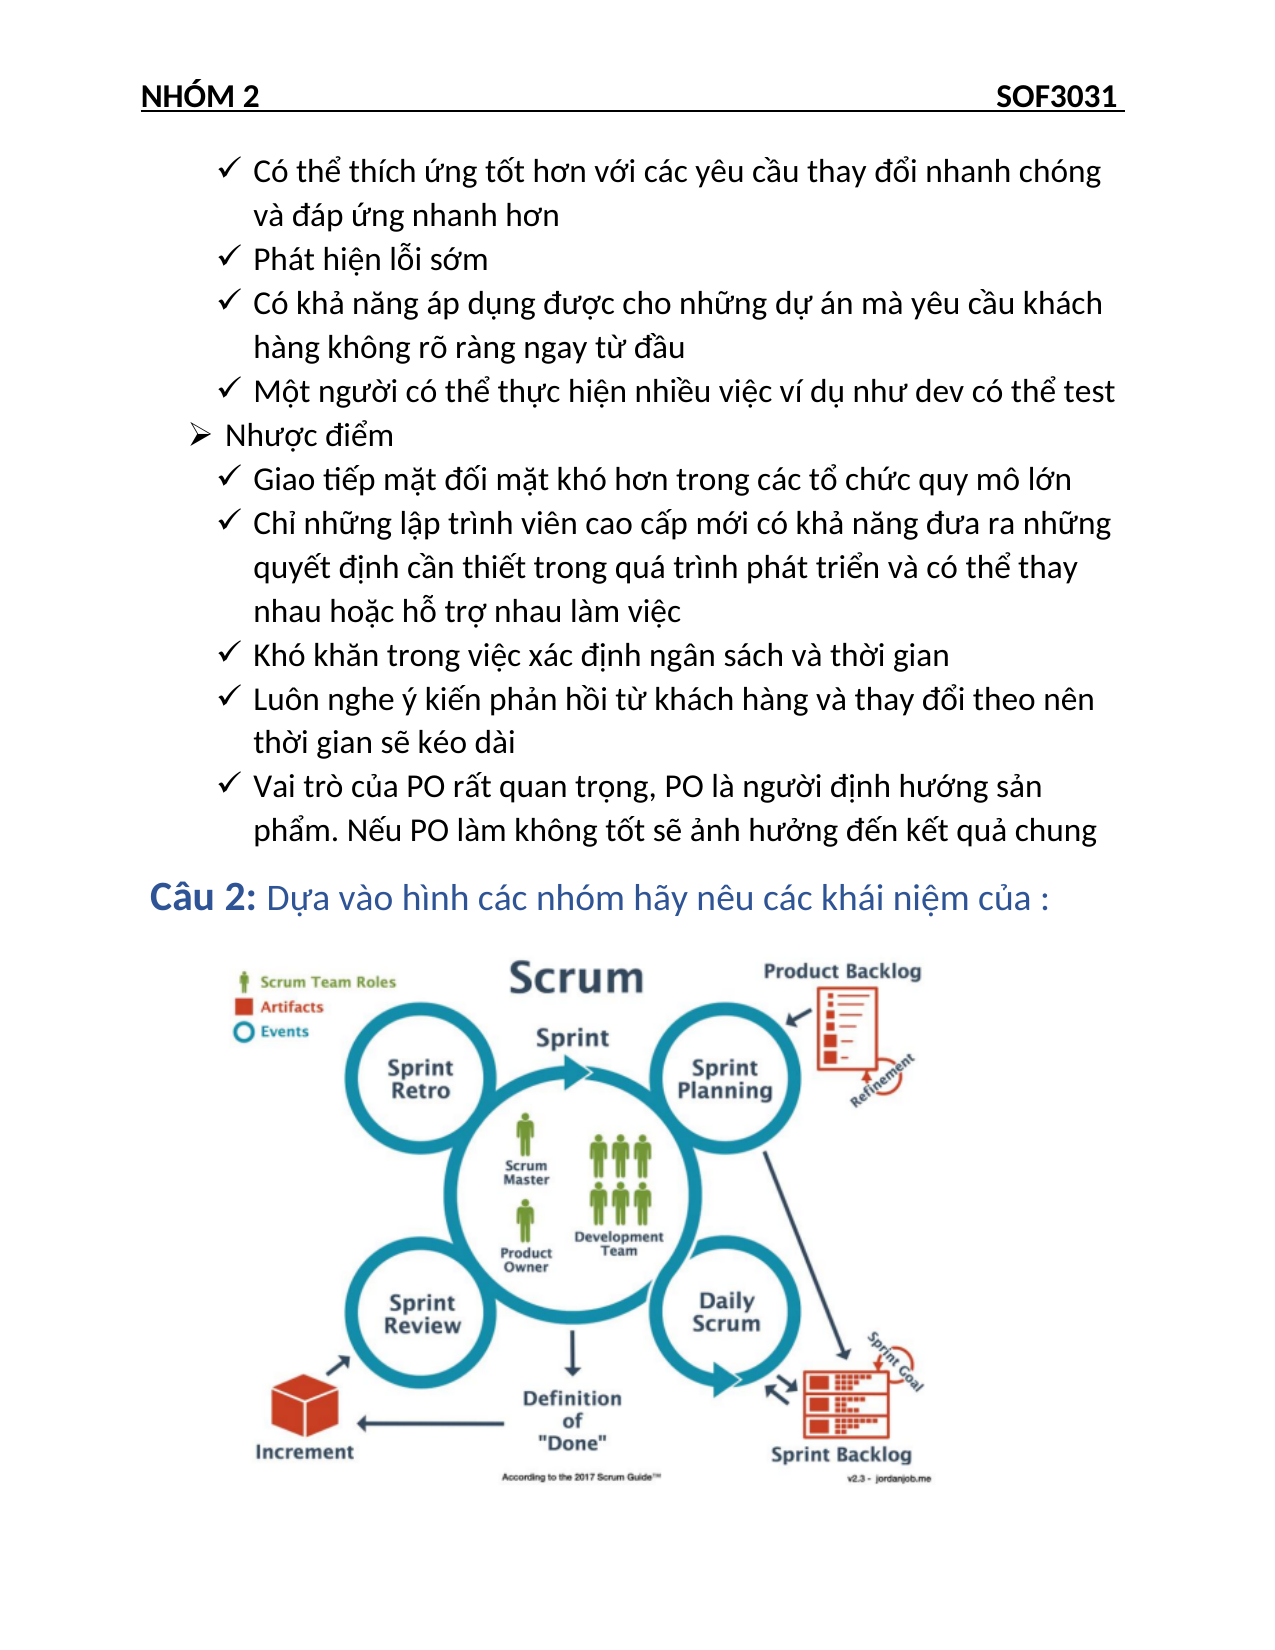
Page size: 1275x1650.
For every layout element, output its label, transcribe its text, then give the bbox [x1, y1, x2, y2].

list Có thể thích ứng tốt hơn với các yêu cầu thay đổi nhanh chóng và đáp ứng nhanh hơn [216, 150, 1125, 235]
list Vai trò của PO rất quan trọng, PO là người định hướng sản phẩm. Nếu PO làm không tốt sẽ ảnh hưởng đến kết quả chung [216, 765, 1125, 850]
list Có khả năng áp dụng được cho những dự án mà yêu cầu khách hàng không rõ ràng ngay từ đầu [216, 282, 1125, 367]
list Khó khăn trong việc xác định ngân sách và thời gian [216, 633, 1125, 674]
list Chỉ những lập trình viên cao cấp mới có khả năng đưa ra những quyết định cần thiết trong quá trình phát triển và có thể thay nhau hoặc hỗ trợ nhau làm việc [216, 502, 1125, 630]
list Luôn nghe ý kiến phản hồi từ khách hàng và thay đổi theo nên thời gian sẽ kéo dài [216, 677, 1125, 762]
list Phát hiện lỗi sớm [216, 238, 1125, 279]
list Một người có thể thực hiện nhiều việc ví dụ như dev có thể test [216, 370, 1125, 411]
list Giao tiếp mặt đối mặt khó hơn trong các tổ chức quy mô lớn [216, 458, 1125, 498]
picture [150, 941, 1054, 1499]
list Nhược điểm [187, 414, 1125, 454]
text Câu 2: Dựa vào hình các nhóm hãy nêu các khái niệm của : [150, 870, 1125, 921]
